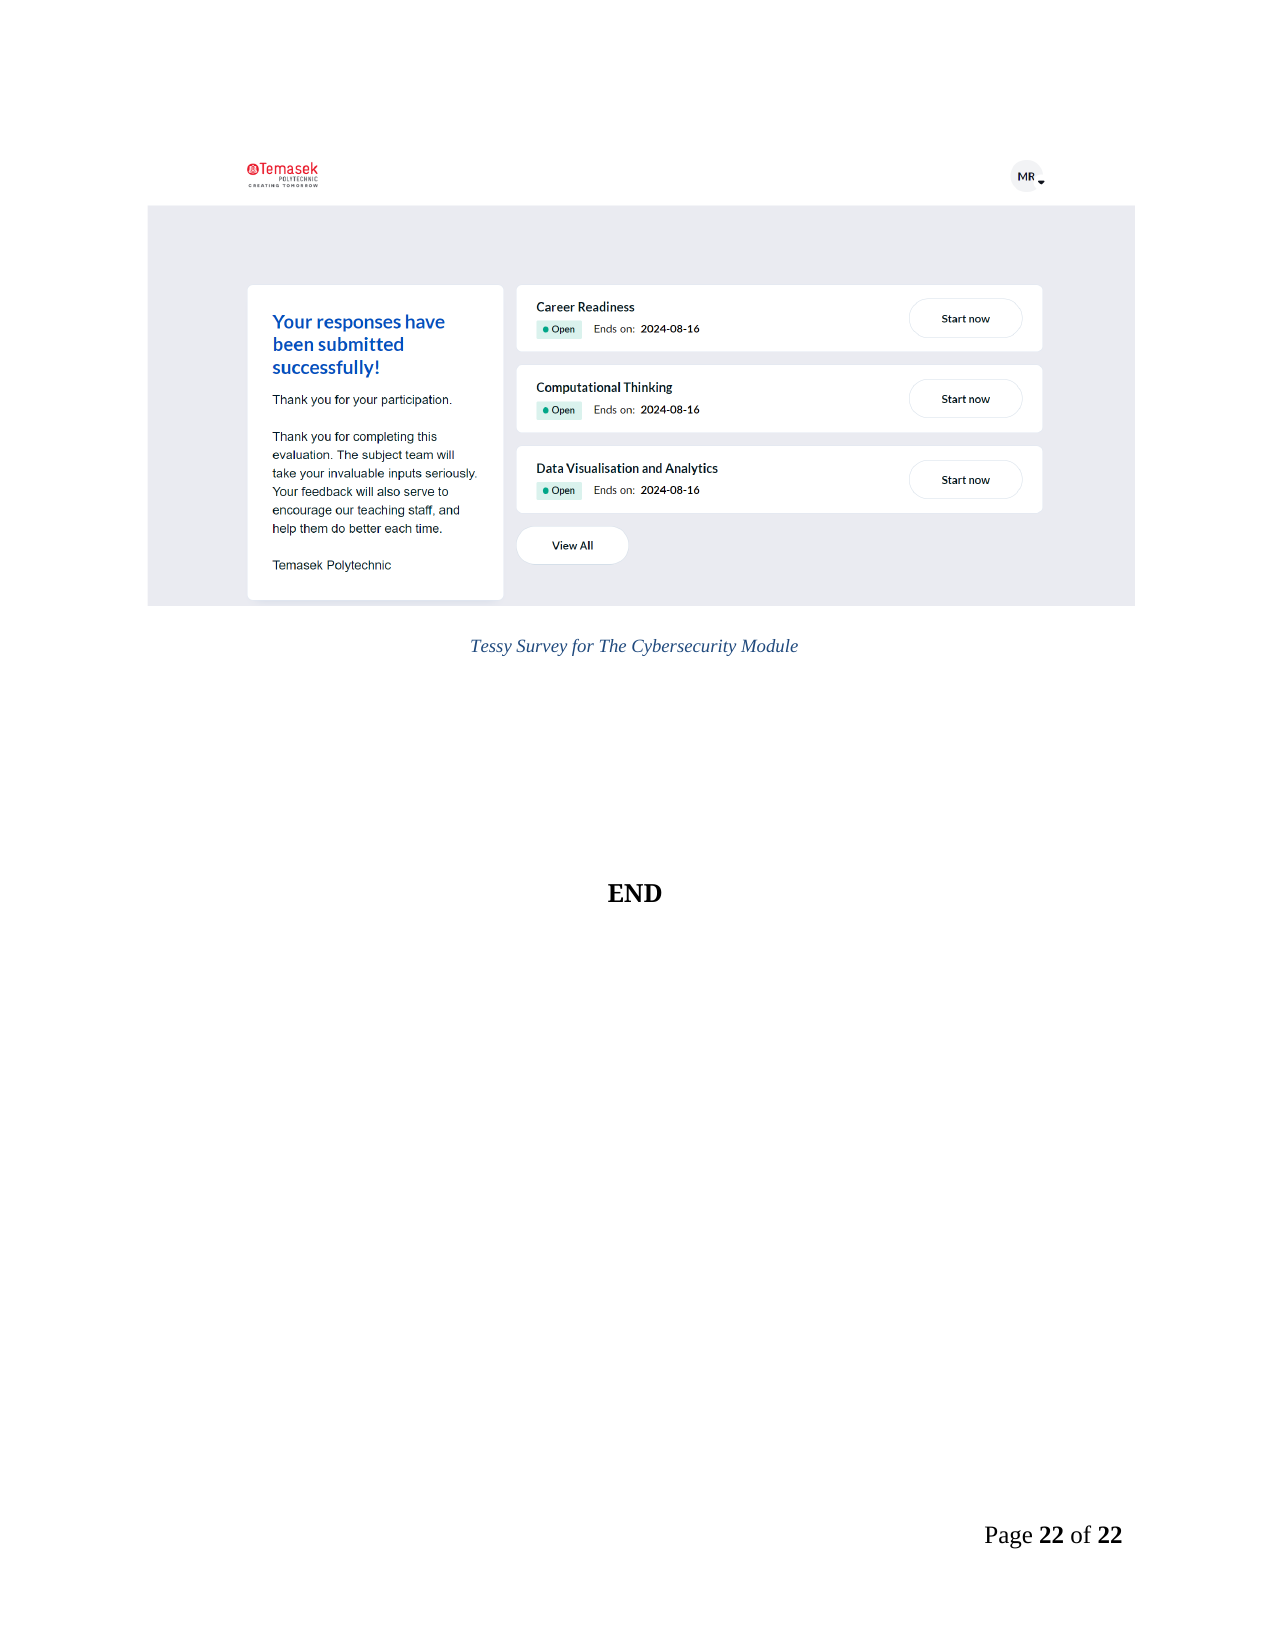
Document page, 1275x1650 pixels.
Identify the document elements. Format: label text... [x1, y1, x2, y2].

text Tessy Survey for The Cybersecurity Module [148, 635, 1122, 657]
text END [148, 876, 1122, 910]
picture [147, 147, 1135, 606]
